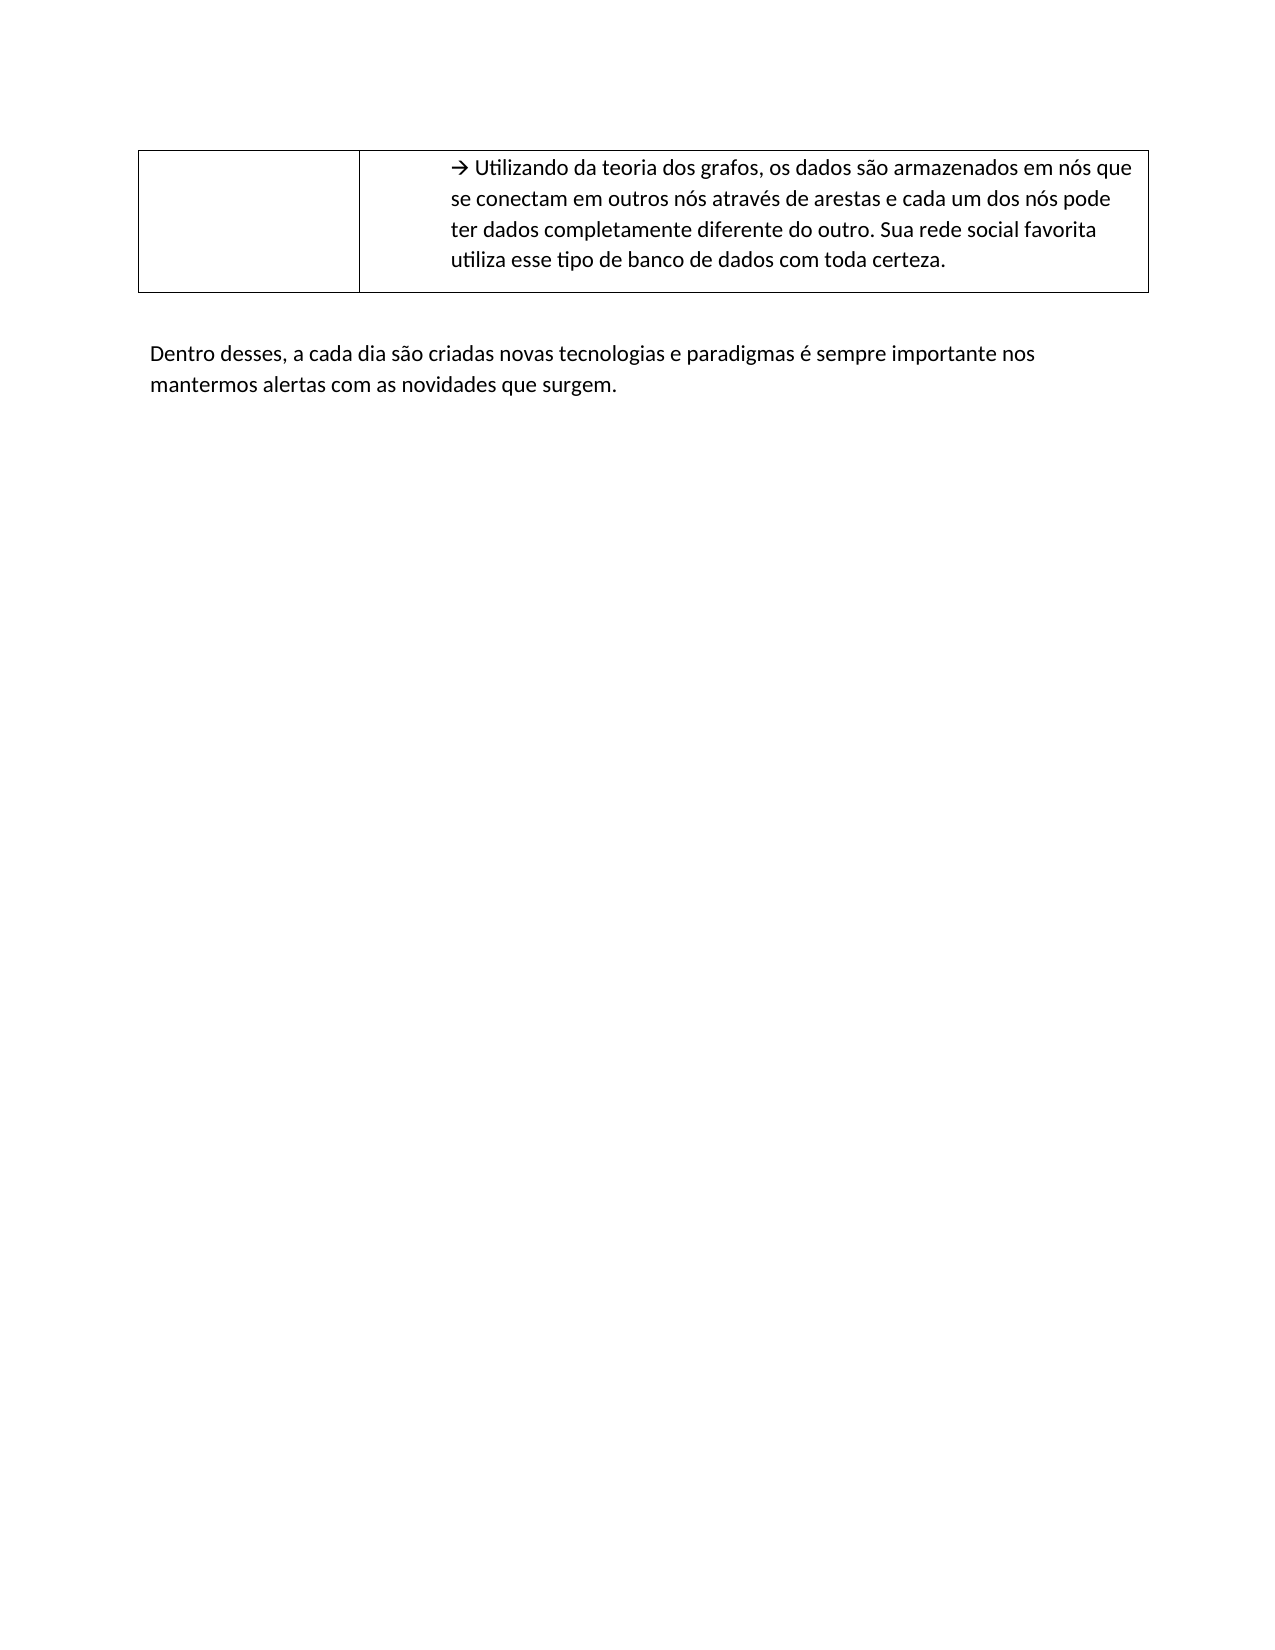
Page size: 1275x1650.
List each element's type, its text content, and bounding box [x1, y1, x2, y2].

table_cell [360, 151, 1148, 292]
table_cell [139, 151, 359, 292]
text Dentro desses, a cada dia são criadas novas tecnologias e paradigmas é sempre importante nos mantermos alertas com as novidades que surgem. [150, 339, 1125, 398]
